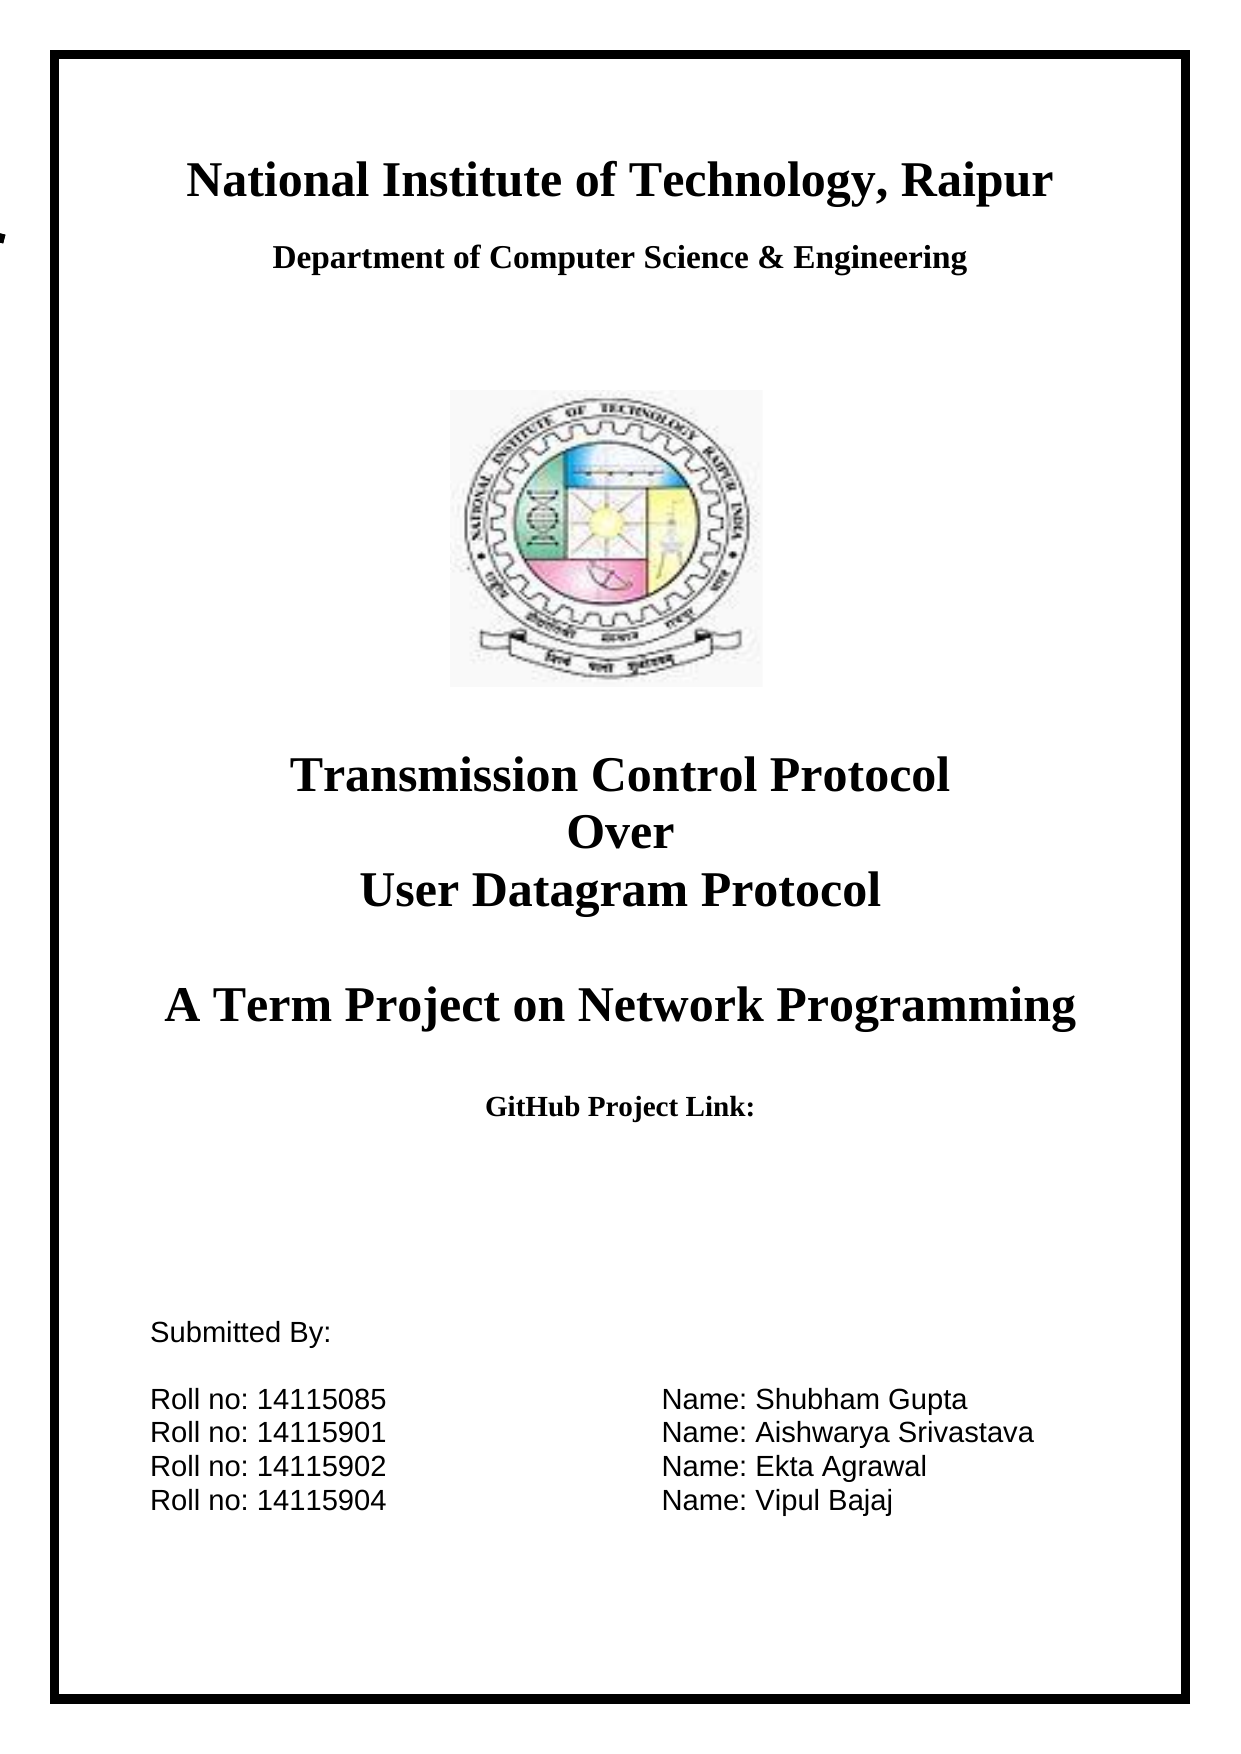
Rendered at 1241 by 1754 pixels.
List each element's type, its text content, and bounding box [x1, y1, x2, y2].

text Transmission Control Protocol [150, 744, 1090, 802]
text Roll no: 14115901 Name: Aishwarya Srivastava [150, 1415, 1090, 1449]
text A Term Project on Network Programming [150, 974, 1090, 1032]
text Roll no: 14115902 Name: Ekta Agrawal [150, 1449, 1090, 1482]
text Submitted By: [150, 1315, 1090, 1348]
text Department of Computer Science & Engineering [150, 237, 1090, 275]
text National Institute of Technology, Raipur [150, 150, 1090, 207]
text Roll no: 14115904 Name: Vipul Bajaj [150, 1482, 1090, 1516]
text GitHub Project Link: [150, 1089, 1090, 1123]
text Over [150, 802, 1090, 859]
picture [450, 390, 763, 687]
text Roll no: 14115085 Name: Shubham Gupta [150, 1382, 1090, 1415]
text User Datagram Protocol [150, 859, 1090, 917]
